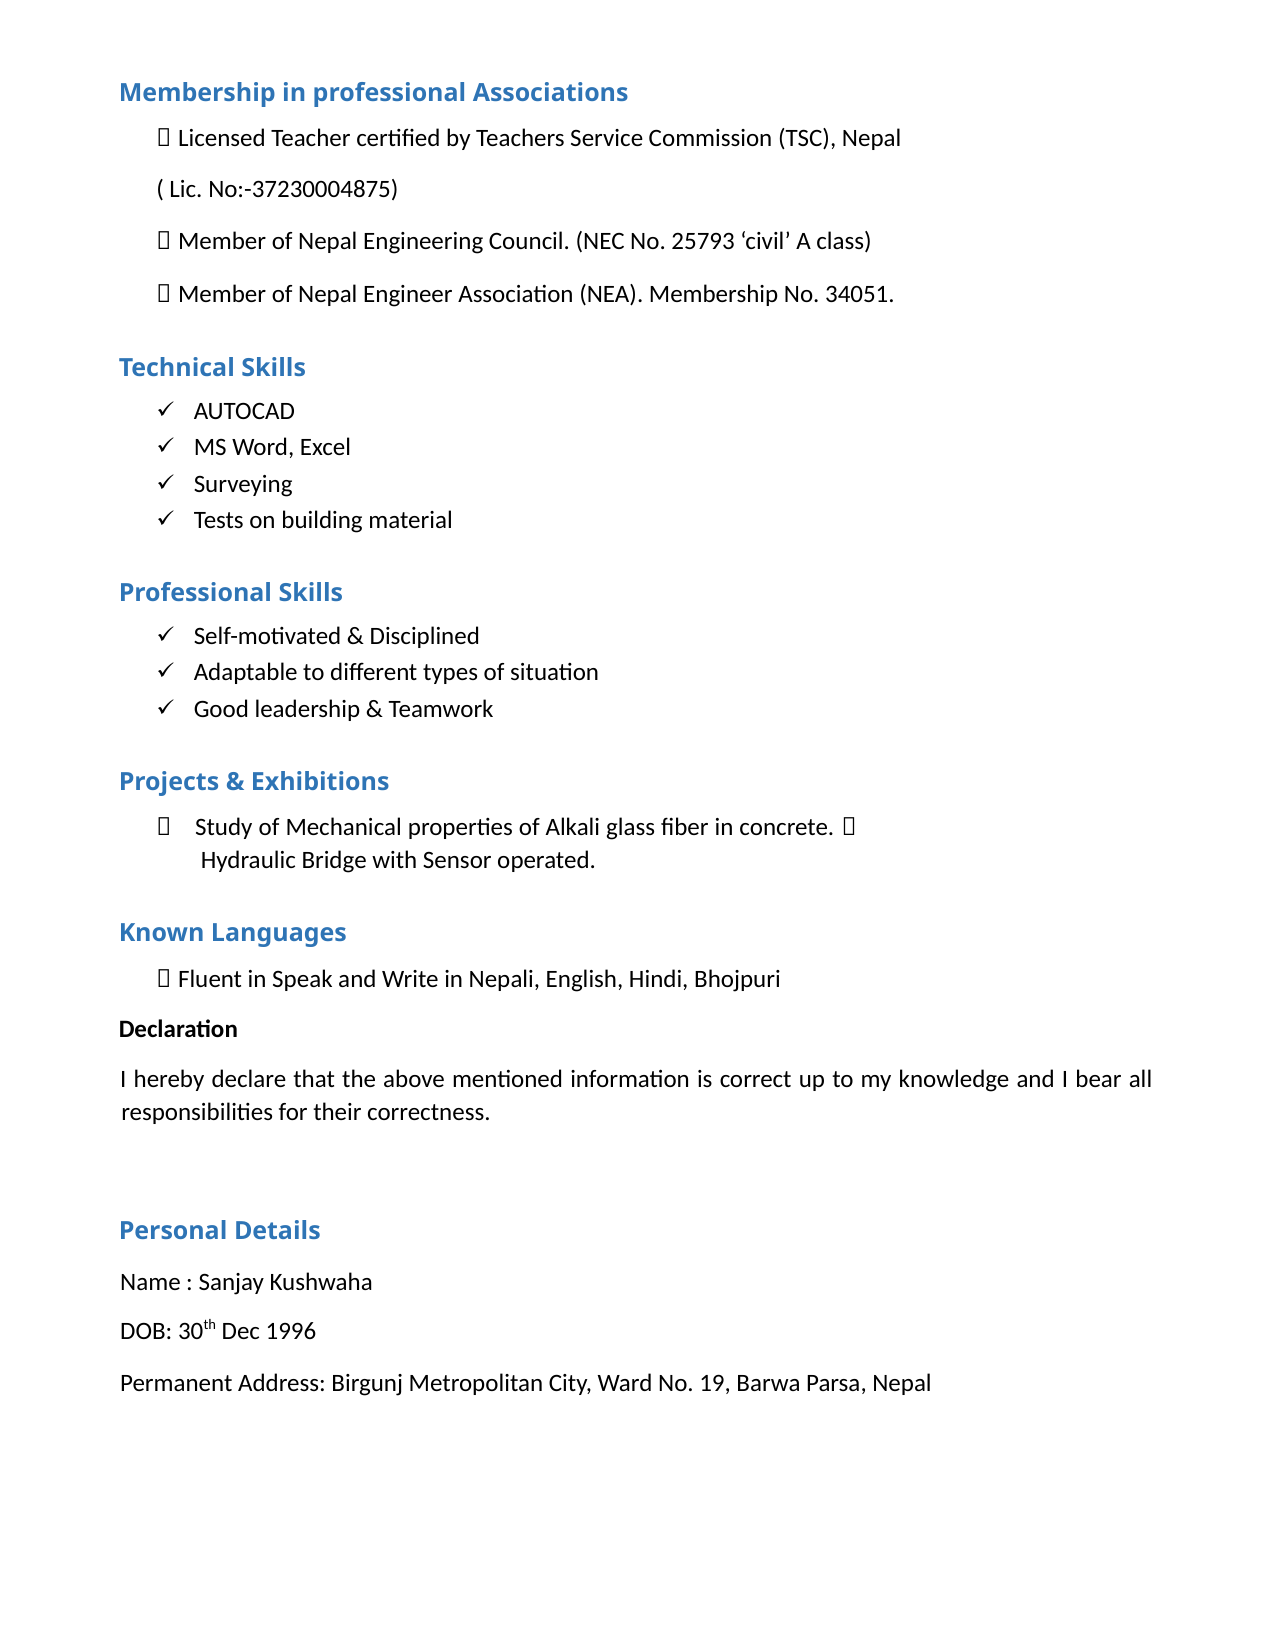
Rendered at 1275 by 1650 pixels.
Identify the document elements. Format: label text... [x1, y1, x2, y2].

list Tests on building material [156, 504, 1155, 535]
text  Study of Mechanical properties of Alkali glass fiber in concrete.  Hydraulic Bridge with Sensor operated. [156, 808, 856, 875]
list Good leadership & Teamwork [156, 693, 1155, 723]
text Declaration [118, 1013, 1155, 1044]
text  Licensed Teacher certified by Teachers Service Commission (TSC), Nepal [156, 120, 919, 154]
text DOB: 30th Dec 1996 [120, 1315, 1155, 1346]
text I hereby declare that the above mentioned information is correct up to my knowledge and I bear all responsibilities for their correctness. [120, 1063, 1155, 1126]
text ( Lic. No:-37230004875) [156, 173, 919, 204]
subtitle Technical Skills [118, 350, 1155, 384]
subtitle Professional Skills [118, 575, 1155, 609]
text Name : Sanjay Kushwaha [120, 1266, 1155, 1297]
text  Member of Nepal Engineering Council. (NEC No. 25793 ‘civil’ A class) [156, 222, 919, 257]
list Adaptable to different types of situation [156, 656, 1155, 687]
subtitle Projects & Exhibitions [118, 763, 1155, 797]
list MS Word, Excel [156, 432, 1155, 462]
text  Member of Nepal Engineer Association (NEA). Membership No. 34051. [156, 276, 919, 310]
list Self-motivated & Disciplined [156, 620, 1155, 651]
text  Fluent in Speak and Write in Nepali, English, Hindi, Bhojpuri [156, 960, 1155, 994]
subtitle Personal Details [118, 1213, 1155, 1247]
list AUTOCAD [156, 395, 1155, 426]
subtitle Known Languages [118, 915, 1155, 949]
subtitle Membership in professional Associations [118, 75, 1155, 109]
list Surveying [156, 468, 1155, 498]
text Permanent Address: Birgunj Metropolitan City, Ward No. 19, Barwa Parsa, Nepal [120, 1367, 1155, 1398]
